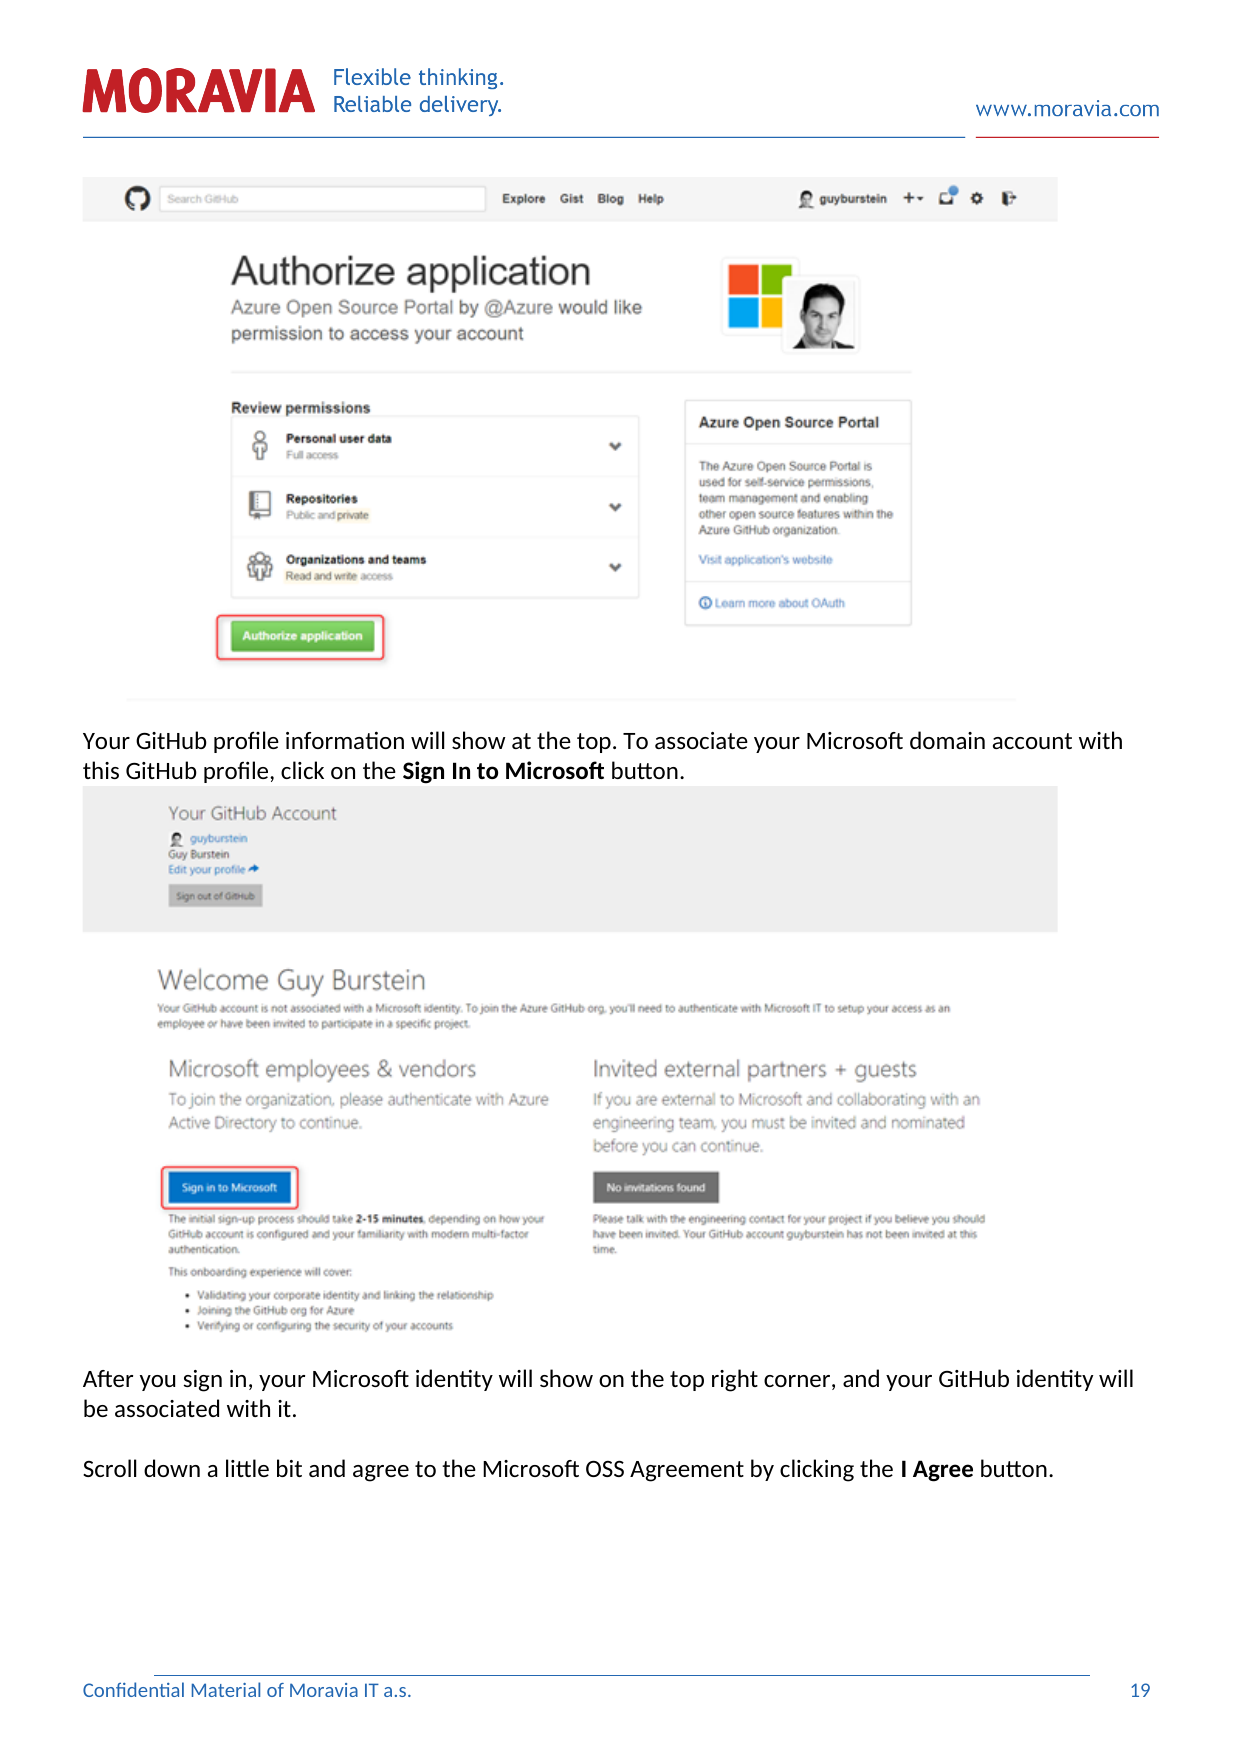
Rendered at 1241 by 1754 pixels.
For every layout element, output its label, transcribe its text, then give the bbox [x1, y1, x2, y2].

picture [82, 177, 1058, 725]
text Your GitHub profile information will show at the top. To associate your Microsoft domain account with this GitHub profile, click on the Sign In to Microsoft button. [83, 725, 1157, 786]
picture [82, 786, 1058, 1334]
picture [82, 68, 1160, 138]
text Scroll down a little bit and agree to the Microsoft OSS Agreement by clicking the I Agree button. [83, 1453, 1157, 1484]
text After you sign in, your Microsoft identity will show on the top right corner, and your GitHub identity will be associated with it. [83, 1363, 1157, 1424]
